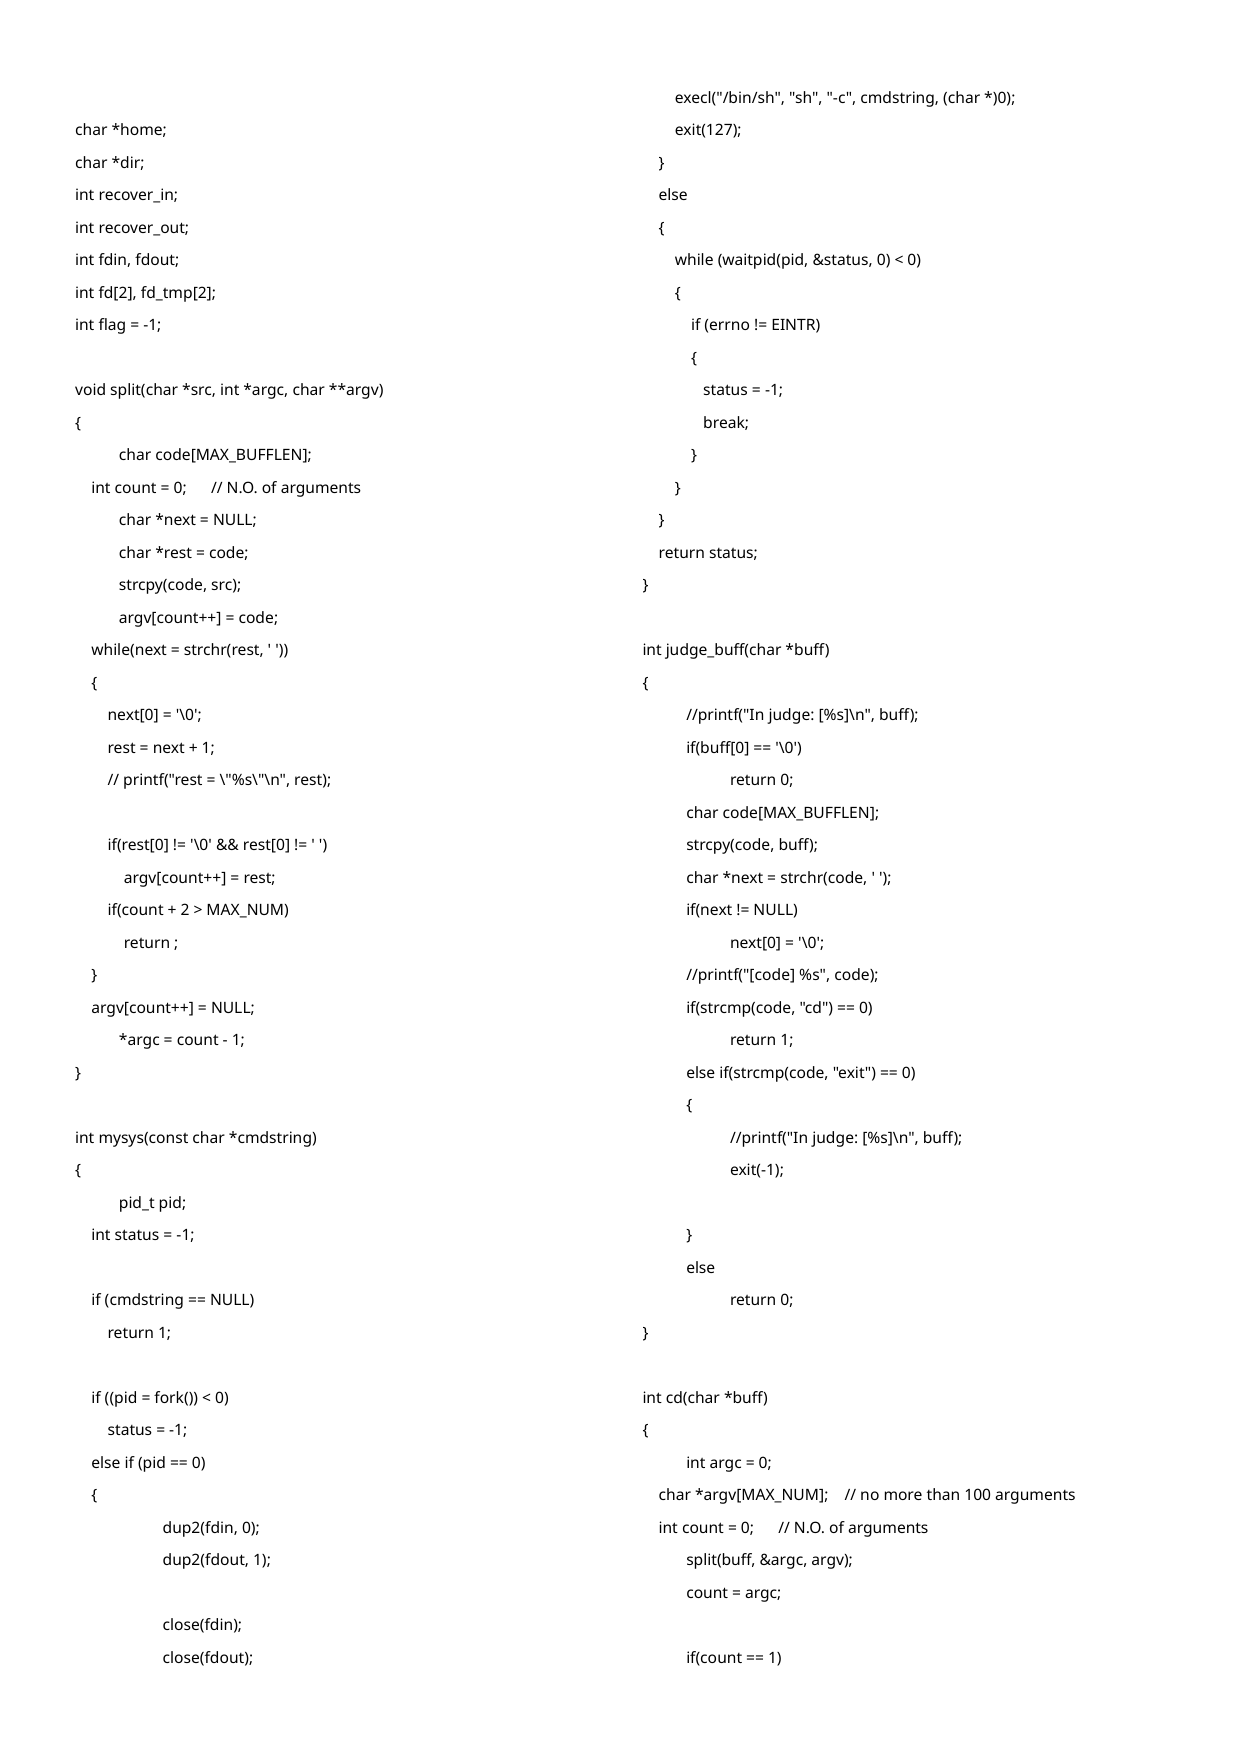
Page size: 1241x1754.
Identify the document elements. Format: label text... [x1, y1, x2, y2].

text { [642, 1088, 1165, 1121]
text void split(char *src, int *argc, char **argv) [75, 373, 598, 406]
text char *next = strchr(code, ' '); [642, 861, 1165, 893]
text int fdin, fdout; [75, 243, 598, 276]
text char *dir; [75, 146, 598, 178]
text count = argc; [642, 1576, 1165, 1608]
text } [75, 958, 598, 991]
text else [642, 1251, 1165, 1283]
text { [642, 276, 1165, 308]
text { [75, 1153, 598, 1186]
text argv[count++] = NULL; [75, 991, 598, 1023]
text if (cmdstring == NULL) [75, 1283, 598, 1316]
text rest = next + 1; [75, 731, 598, 763]
text int count = 0; // N.O. of arguments [642, 1511, 1165, 1543]
text else [642, 178, 1165, 211]
text if ((pid = fork()) < 0) [75, 1381, 598, 1413]
text char code[MAX_BUFFLEN]; [75, 438, 598, 471]
text int cd(char *buff) [642, 1381, 1165, 1413]
text close(fdin); [75, 1608, 598, 1641]
text else if (pid == 0) [75, 1446, 598, 1478]
text while(next = strchr(rest, ' ')) [75, 633, 598, 666]
text dup2(fdout, 1); [75, 1543, 598, 1576]
text { [642, 666, 1165, 698]
text if(rest[0] != '\0' && rest[0] != ' ') [75, 828, 598, 861]
text } [642, 471, 1165, 503]
text { [642, 1413, 1165, 1446]
text while (waitpid(pid, &status, 0) < 0) [642, 243, 1165, 276]
text { [75, 406, 598, 438]
text char *next = NULL; [75, 503, 598, 536]
text argv[count++] = code; [75, 601, 598, 633]
text if(strcmp(code, "cd") == 0) [642, 991, 1165, 1023]
text int mysys(const char *cmdstring) [75, 1121, 598, 1153]
text next[0] = '\0'; [75, 698, 598, 731]
text return ; [75, 926, 598, 958]
text break; [642, 406, 1165, 438]
text } [642, 568, 1165, 601]
text if(count + 2 > MAX_NUM) [75, 893, 598, 926]
text char *argv[MAX_NUM]; // no more than 100 arguments [642, 1478, 1165, 1511]
text } [642, 503, 1165, 536]
text } [642, 146, 1165, 178]
text return 1; [642, 1023, 1165, 1056]
text int fd[2], fd_tmp[2]; [75, 276, 598, 308]
text strcpy(code, src); [75, 568, 598, 601]
text status = -1; [75, 1413, 598, 1446]
text return status; [642, 536, 1165, 568]
text else if(strcmp(code, "exit") == 0) [642, 1056, 1165, 1088]
text if(next != NULL) [642, 893, 1165, 926]
text int argc = 0; [642, 1446, 1165, 1478]
text return 0; [642, 763, 1165, 796]
text int recover_in; [75, 178, 598, 211]
text dup2(fdin, 0); [75, 1511, 598, 1543]
text split(buff, &argc, argv); [642, 1543, 1165, 1576]
text pid_t pid; [75, 1186, 598, 1218]
text { [75, 666, 598, 698]
text // printf("rest = \"%s\"\n", rest); [75, 763, 598, 796]
text //printf("In judge: [%s]\n", buff); [642, 1121, 1165, 1153]
text return 0; [642, 1283, 1165, 1316]
text *argc = count - 1; [75, 1023, 598, 1056]
text } [642, 1316, 1165, 1348]
text char *rest = code; [75, 536, 598, 568]
text return 1; [75, 1316, 598, 1348]
text { [75, 1478, 598, 1511]
text } [642, 438, 1165, 471]
text int status = -1; [75, 1218, 598, 1251]
text int judge_buff(char *buff) [642, 633, 1165, 666]
text if(buff[0] == '\0') [642, 731, 1165, 763]
text if (errno != EINTR) [642, 308, 1165, 341]
text argv[count++] = rest; [75, 861, 598, 893]
text int count = 0; // N.O. of arguments [75, 471, 598, 503]
text { [642, 341, 1165, 373]
text exit(127); [642, 113, 1165, 146]
text close(fdout); [75, 1641, 598, 1673]
text char *home; [75, 113, 598, 146]
text } [642, 1218, 1165, 1251]
text exit(-1); [642, 1153, 1165, 1186]
text //printf("In judge: [%s]\n", buff); [642, 698, 1165, 731]
text status = -1; [642, 373, 1165, 406]
text int flag = -1; [75, 308, 598, 341]
text int recover_out; [75, 211, 598, 243]
text if(count == 1) [642, 1641, 1165, 1673]
text execl("/bin/sh", "sh", "-c", cmdstring, (char *)0); [642, 81, 1165, 113]
text next[0] = '\0'; [642, 926, 1165, 958]
text strcpy(code, buff); [642, 828, 1165, 861]
text //printf("[code] %s", code); [642, 958, 1165, 991]
text char code[MAX_BUFFLEN]; [642, 796, 1165, 828]
text } [75, 1056, 598, 1088]
text { [642, 211, 1165, 243]
